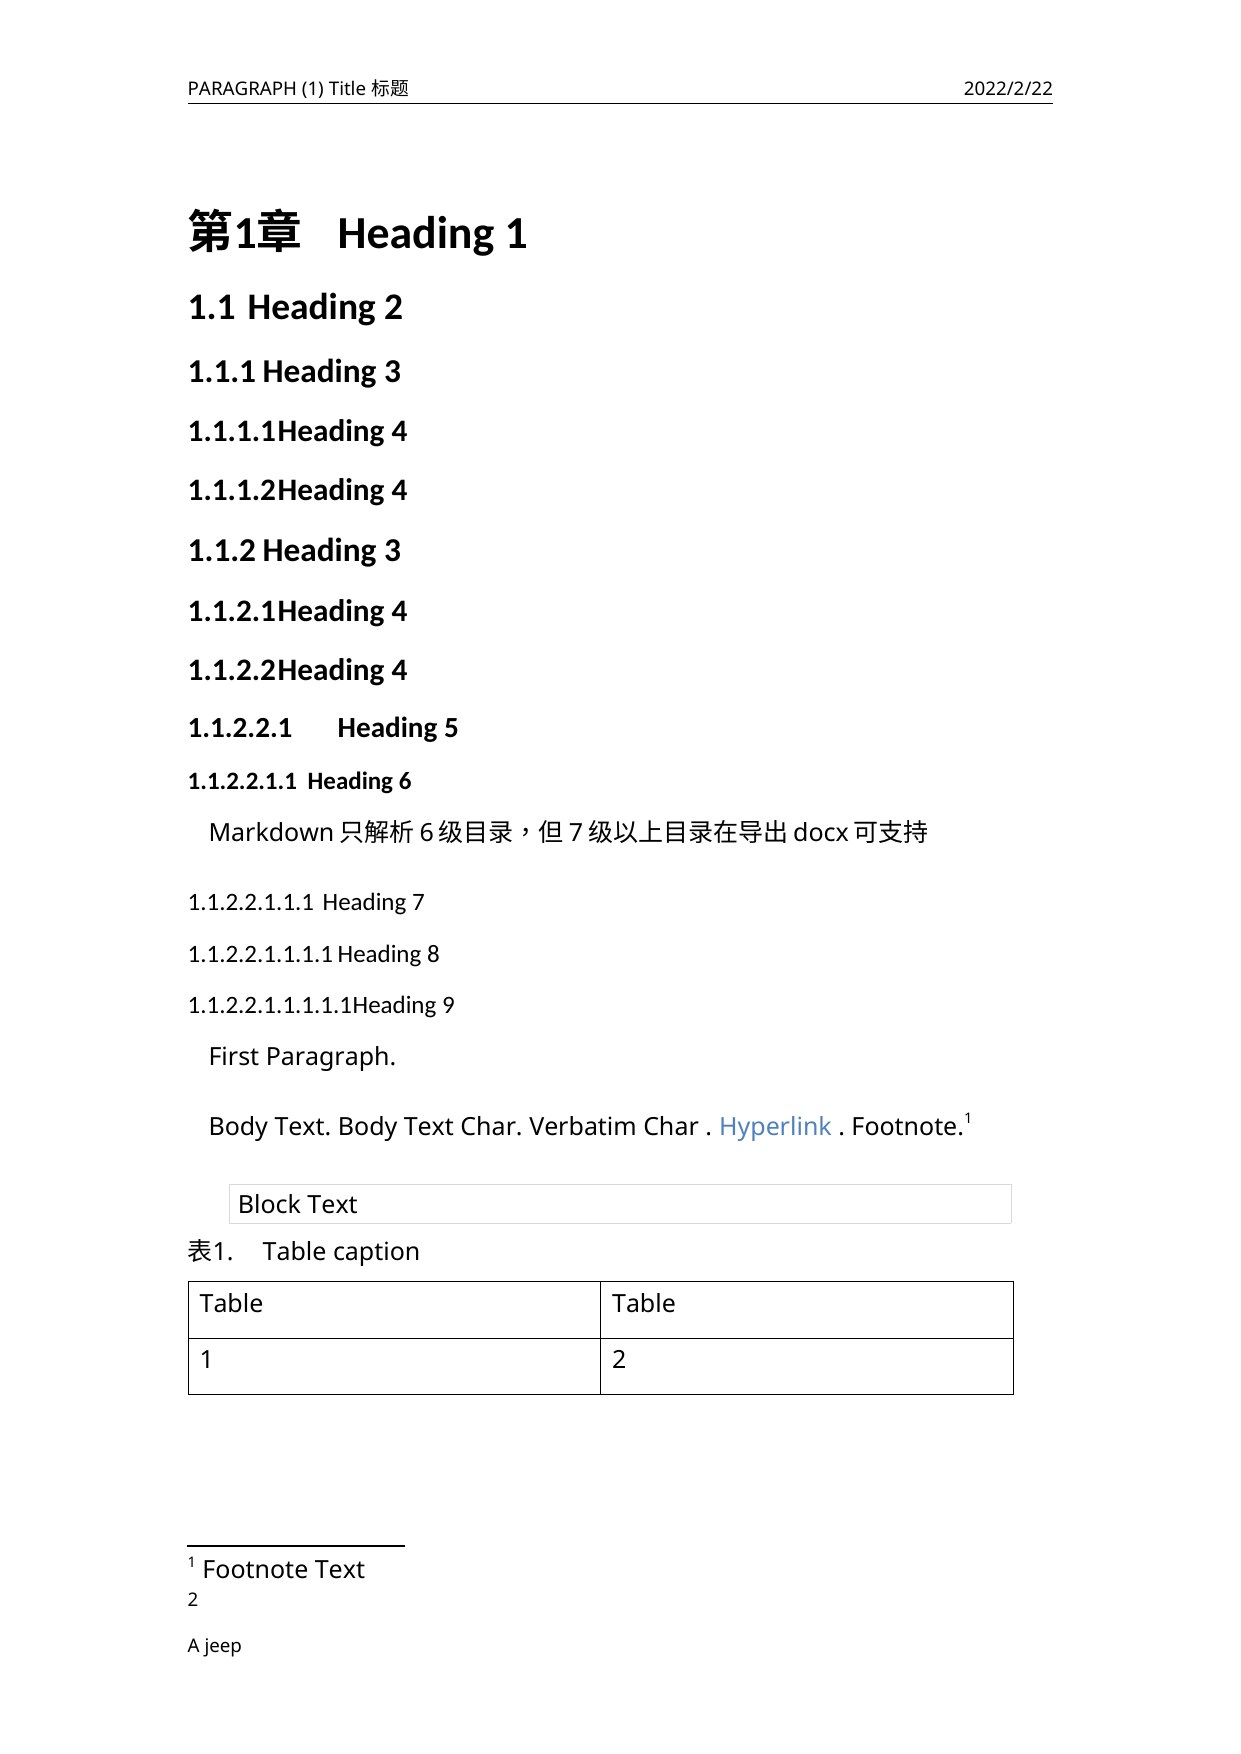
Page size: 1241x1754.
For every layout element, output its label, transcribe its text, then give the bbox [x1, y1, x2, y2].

subtitle Heading 5 [187, 709, 1053, 744]
text First Paragraph. [187, 1038, 1053, 1072]
table_header Table [601, 1282, 1013, 1337]
subtitle Heading 7 [187, 886, 1053, 917]
text Body Text. Body Text Char. Verbatim Char . Hyperlink . Footnote. [187, 1108, 1053, 1142]
subtitle Heading 4 [187, 650, 1053, 688]
subtitle Heading 3 [187, 350, 1053, 391]
table_header Table [189, 1282, 600, 1337]
subtitle Heading 3 [187, 529, 1053, 570]
subtitle Heading 8 [187, 938, 1053, 968]
table_cell 1 [189, 1339, 600, 1394]
table_cell 2 [601, 1339, 1013, 1394]
subtitle Heading 1 [187, 200, 1053, 262]
subtitle Heading 4 [187, 470, 1053, 508]
subtitle Heading 9 [187, 989, 1053, 1020]
subtitle Heading 4 [187, 591, 1053, 629]
subtitle Heading 6 [187, 765, 1053, 796]
subtitle Heading 2 [187, 283, 1053, 329]
text Markdown只解析6级目录，但7级以上目录在导出docx可支持 [187, 814, 1053, 849]
text Block Text [230, 1185, 1011, 1223]
text Table caption [187, 1234, 1053, 1268]
subtitle Heading 4 [187, 411, 1053, 449]
